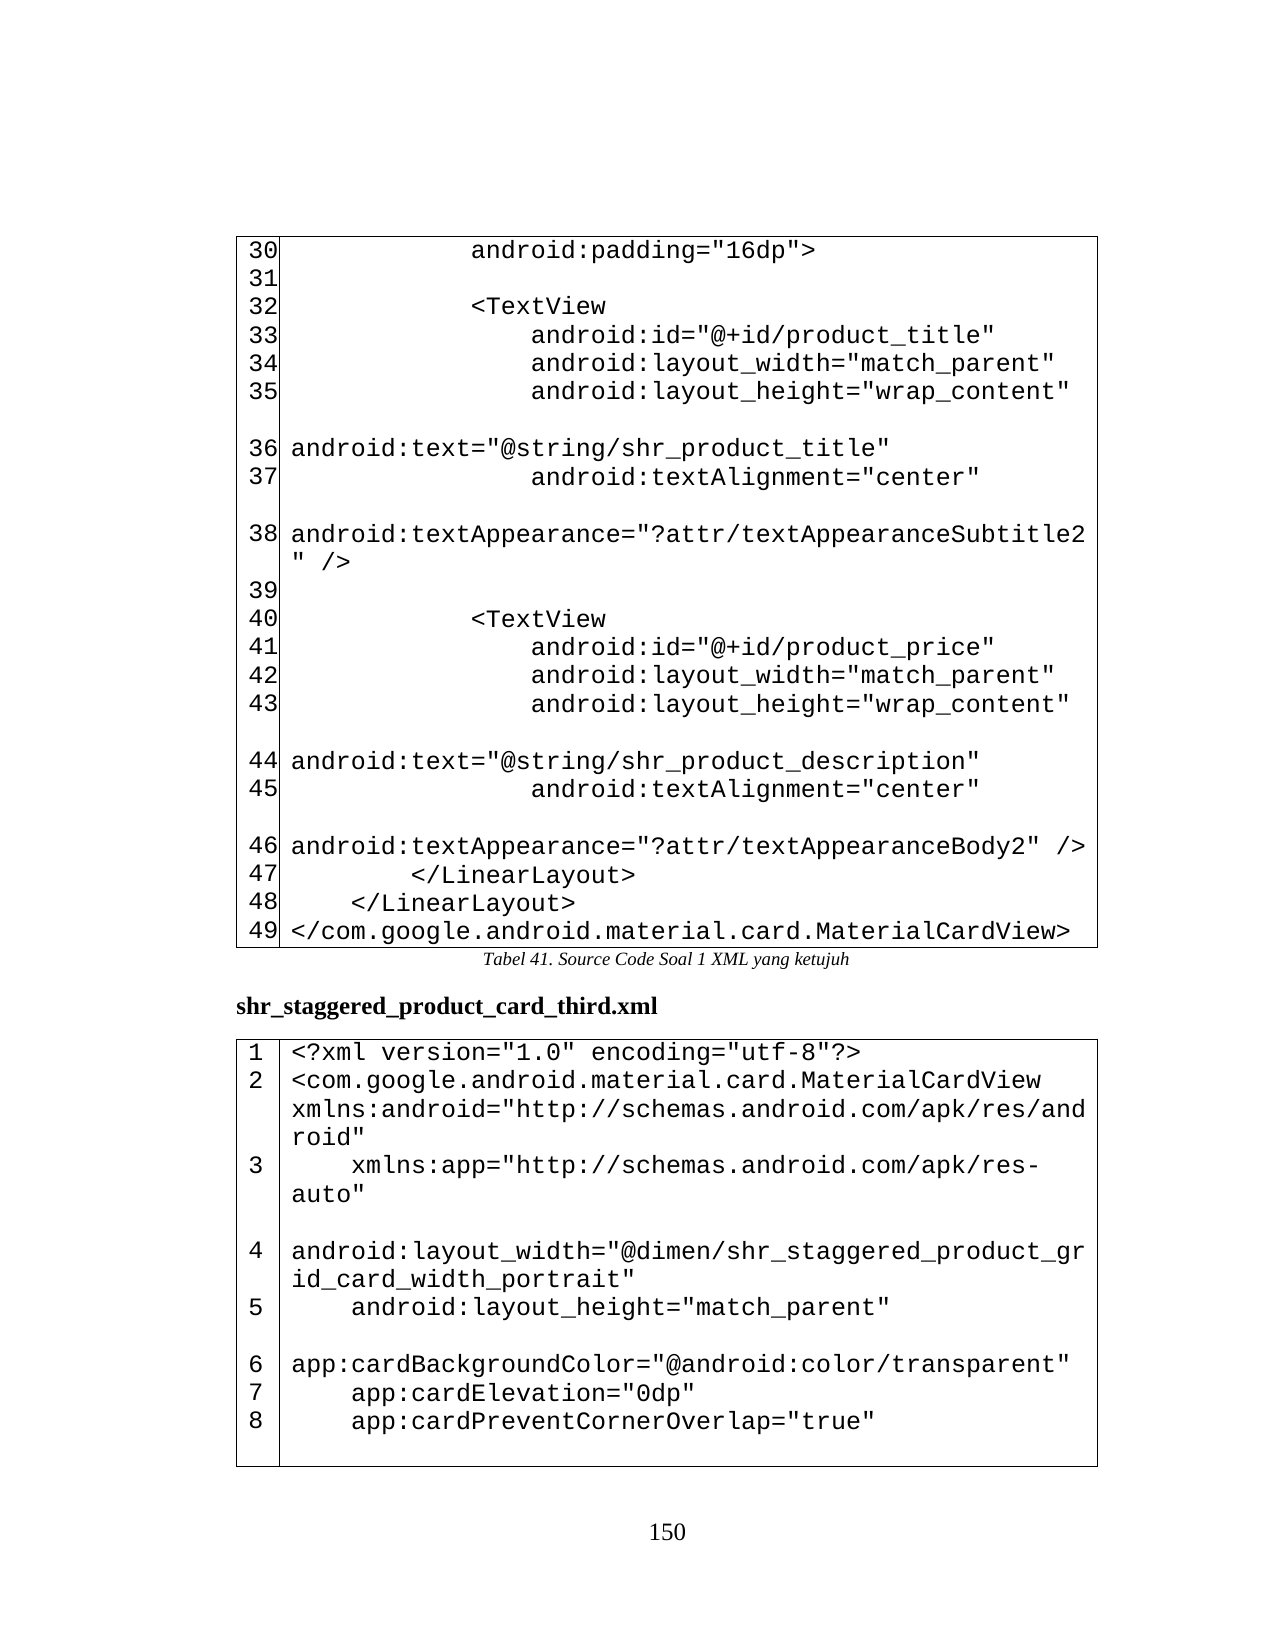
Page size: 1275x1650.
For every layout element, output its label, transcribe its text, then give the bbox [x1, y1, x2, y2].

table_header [280, 237, 1097, 947]
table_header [280, 1040, 1097, 1466]
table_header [237, 1040, 279, 1466]
text shr_staggered_product_card_third.xml [236, 991, 1098, 1019]
text Tabel 41. Source Code Soal 1 XML yang ketujuh [236, 948, 1098, 970]
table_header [237, 237, 279, 947]
